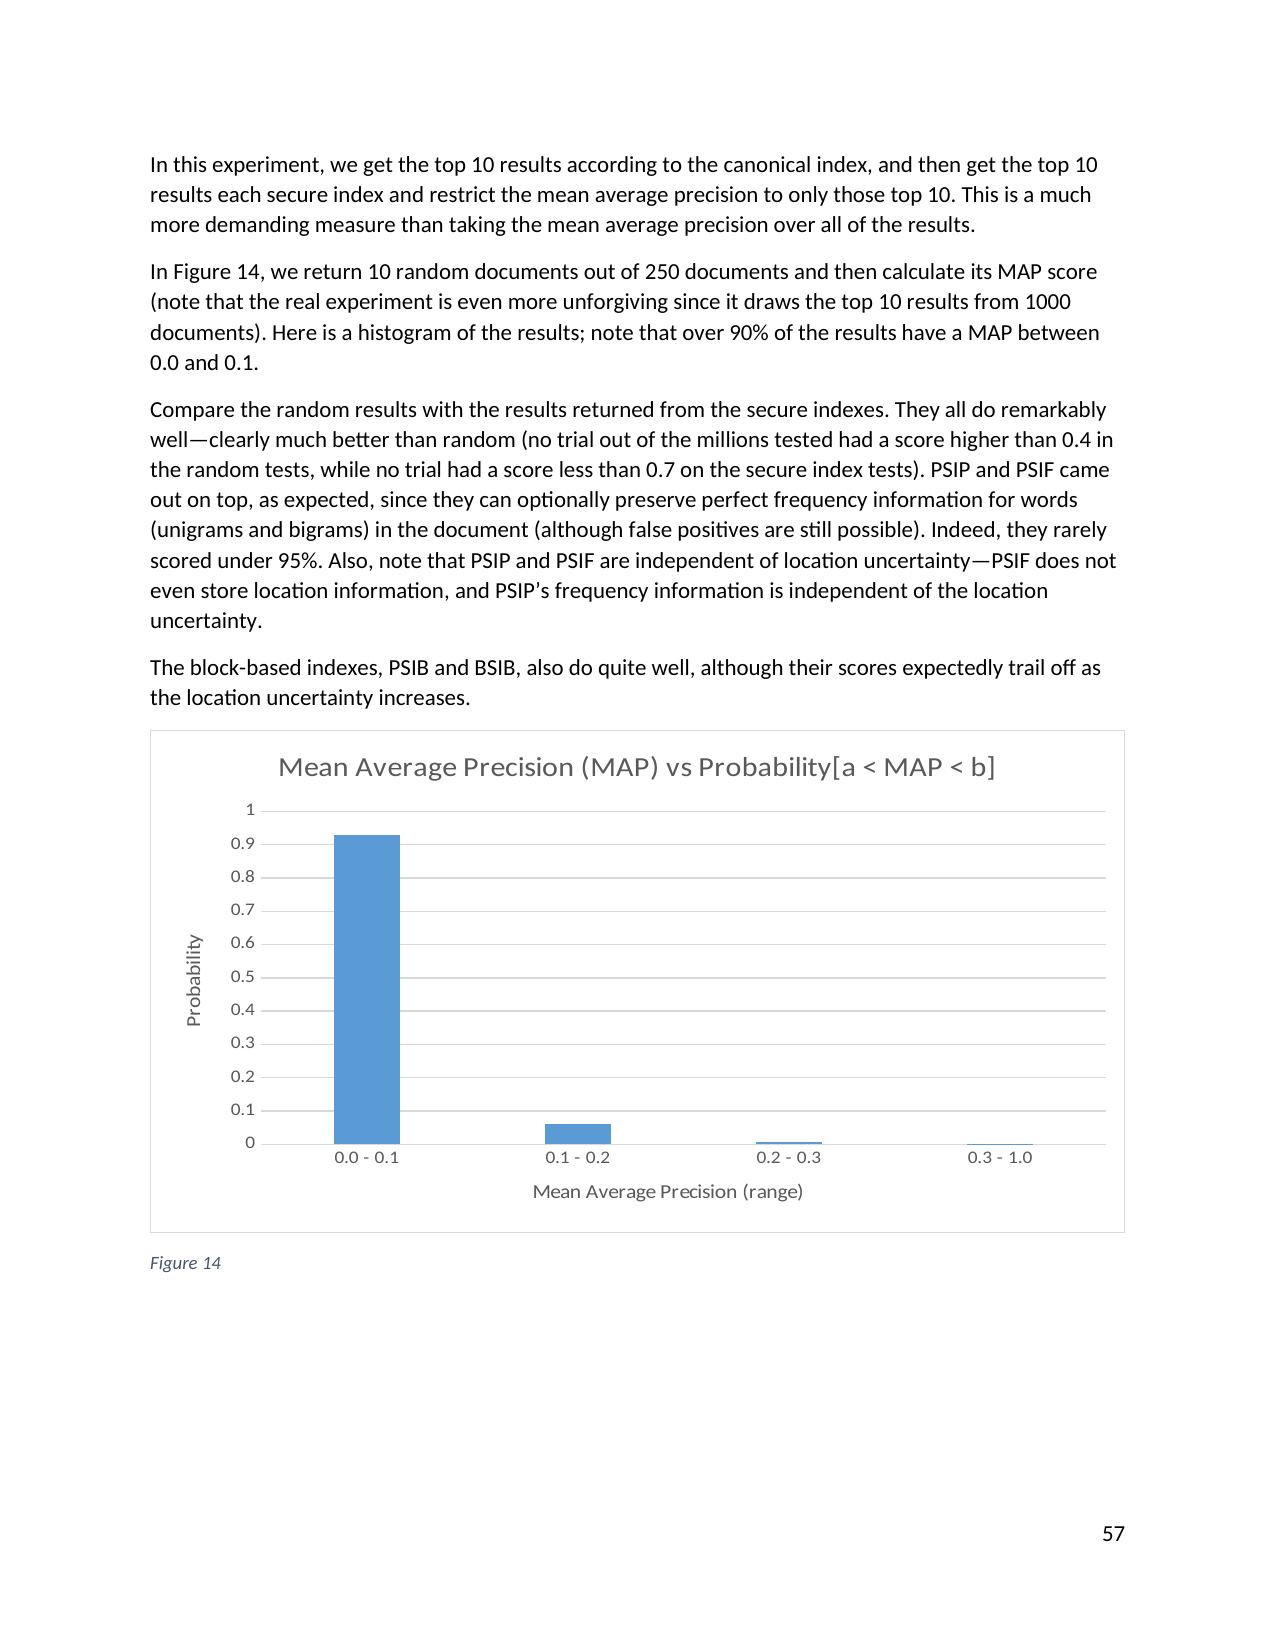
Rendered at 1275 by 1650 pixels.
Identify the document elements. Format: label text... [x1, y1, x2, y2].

text The block-based indexes, PSIB and BSIB, also do quite well, although their scores expectedly trail off as the location uncertainty increases. [150, 653, 1125, 711]
text Compare the random results with the results returned from the secure indexes. They all do remarkably well—clearly much better than random (no trial out of the millions tested had a score higher than 0.4 in the random tests, while no trial had a score less than 0.7 on the secure index tests). PSIP and PSIF came out on top, as expected, since they can optionally preserve perfect frequency information for words (unigrams and bigrams) in the document (although false positives are still possible). Indeed, they rarely scored under 95%. Also, note that PSIP and PSIF are independent of location uncertainty—PSIF does not even store location information, and PSIP’s frequency information is independent of the location uncertainty. [150, 395, 1125, 634]
text In this experiment, we get the top 10 results according to the canonical index, and then get the top 10 results each secure index and restrict the mean average precision to only those top 10. This is a much more demanding measure than taking the mean average precision over all of the results. [150, 150, 1125, 238]
